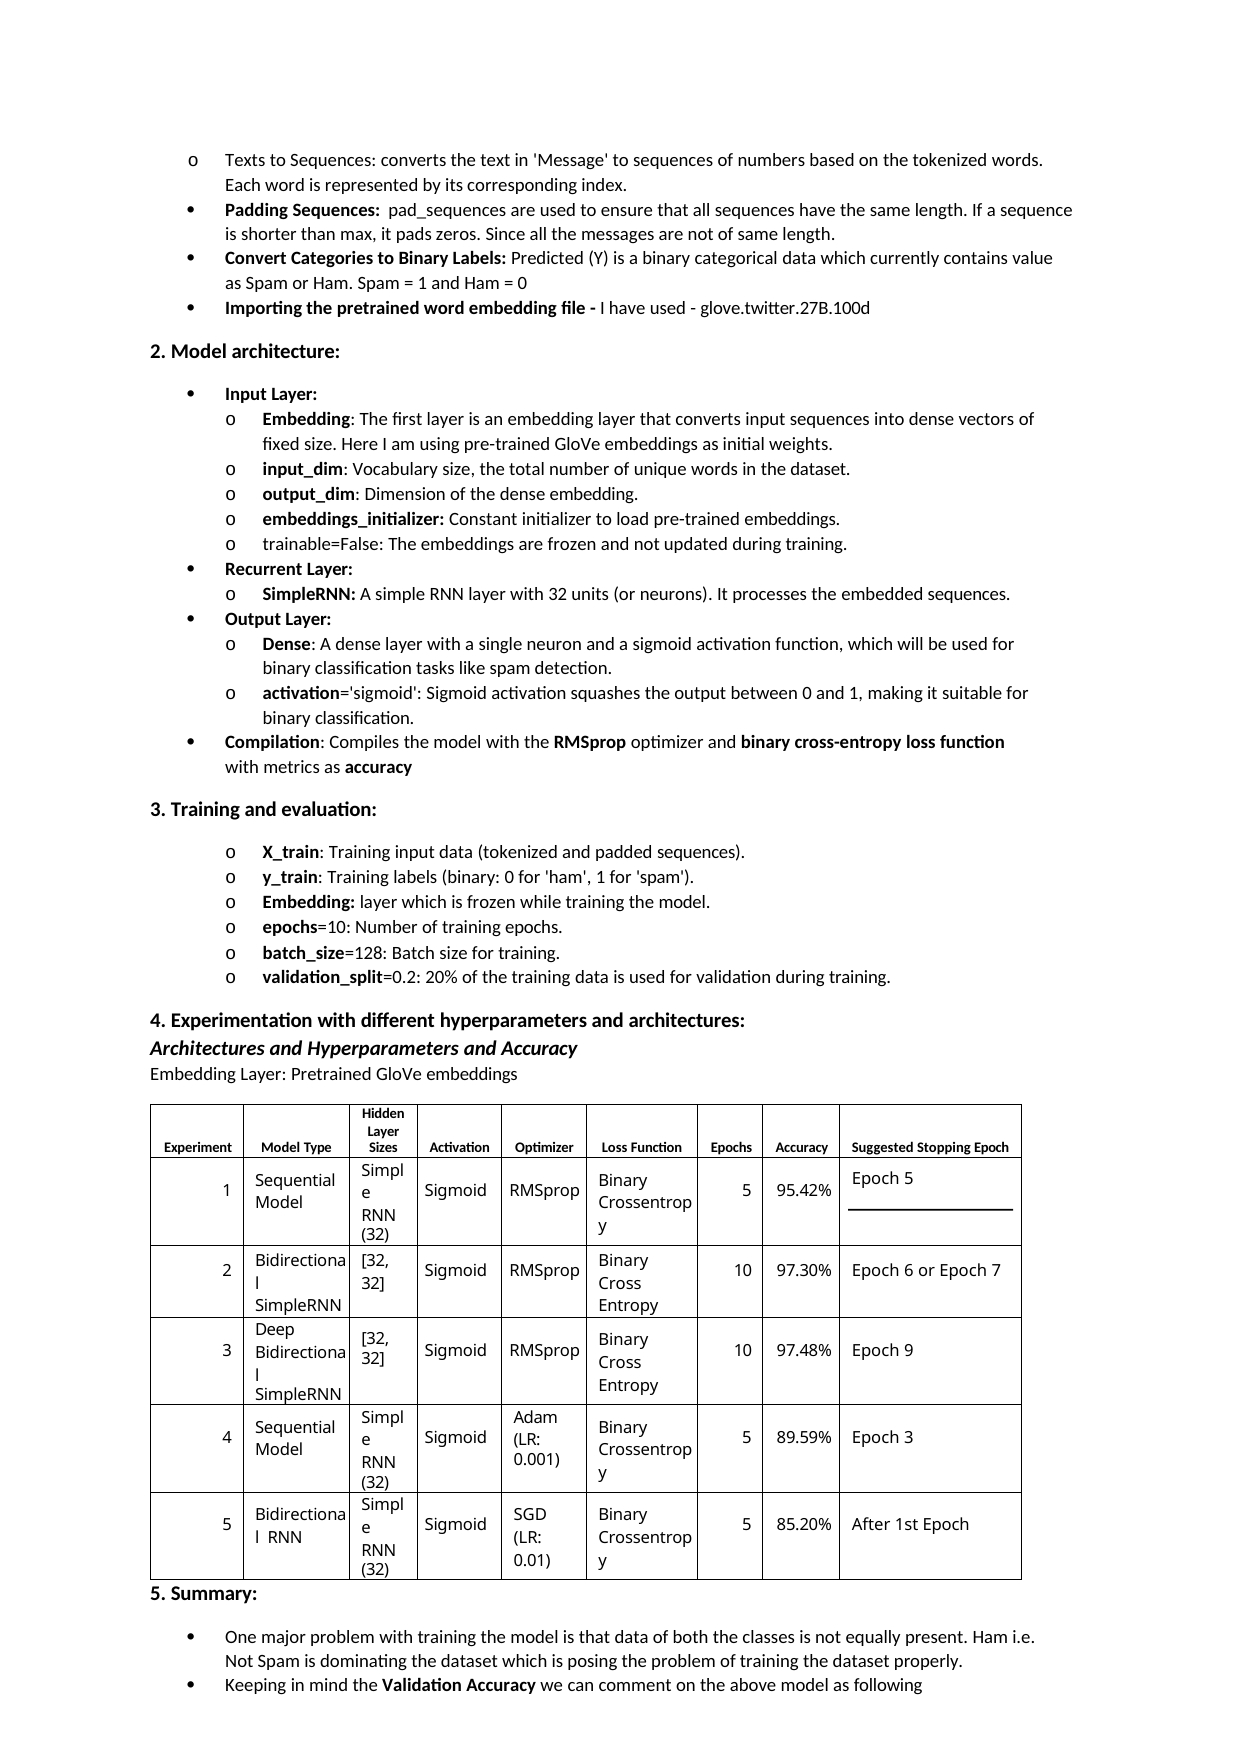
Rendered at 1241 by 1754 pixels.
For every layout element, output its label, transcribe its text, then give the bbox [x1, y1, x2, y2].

text Embedding Layer: Pretrained GloVe embeddings [150, 1062, 1188, 1085]
subtitle Output Layer: [187, 607, 1188, 630]
list epochs=10: Number of training epochs. [225, 916, 1188, 939]
table_header Accuracy [763, 1105, 839, 1157]
table_cell Binary Cross Entropy [587, 1246, 697, 1317]
table_cell Epoch 3 [840, 1405, 1021, 1492]
table_cell 97.48% [763, 1318, 839, 1404]
subtitle Input Layer: [187, 382, 1188, 405]
table_cell [32, 32] [350, 1318, 417, 1404]
table_cell Binary Crossentropy [587, 1493, 697, 1579]
list activation='sigmoid': Sigmoid activation squashes the output between 0 and 1, making it suitable for binary classification. [225, 681, 1078, 729]
table_cell 85.20% [763, 1493, 839, 1579]
subtitle Model architecture: [150, 338, 1188, 363]
table_cell [32, 32] [350, 1246, 417, 1317]
list embeddings_initializer: Constant initializer to load pre-trained embeddings. [225, 507, 1188, 531]
subtitle Recurrent Layer: [187, 557, 1188, 580]
table_cell Sigmoid [418, 1158, 501, 1244]
table_cell 3 [151, 1318, 243, 1404]
table_header Loss Function [587, 1105, 697, 1157]
table_cell Sigmoid [418, 1405, 501, 1492]
table_cell 4 [151, 1405, 243, 1492]
subtitle Training and evaluation: [150, 796, 1188, 821]
list Convert Categories to Binary Labels: Predicted (Y) is a binary categorical data which currently contains value as Spam or Ham. Spam = 1 and Ham = 0 [187, 246, 1069, 294]
list y_train: Training labels (binary: 0 for 'ham', 1 for 'spam'). [225, 865, 1188, 889]
table_cell After 1st Epoch [840, 1493, 1021, 1579]
table_cell 10 [698, 1318, 762, 1404]
table_cell 5 [698, 1158, 762, 1244]
table_cell 95.42% [763, 1158, 839, 1244]
table_header Hidden Layer Sizes [350, 1105, 417, 1157]
list Padding Sequences: pad_sequences are used to ensure that all sequences have the same length. If a sequence is shorter than max, it pads zeros. Since all the messages are not of same length. [187, 198, 1086, 245]
list Compilation: Compiles the model with the RMSprop optimizer and binary cross-entropy loss function with metrics as accuracy [187, 731, 1041, 778]
list Dense: A dense layer with a single neuron and a sigmoid activation function, which will be used for binary classification tasks like spam detection. [225, 632, 1065, 679]
list batch_size=128: Batch size for training. [225, 941, 1188, 965]
list input_dim: Vocabulary size, the total number of unique words in the dataset. [225, 457, 1188, 481]
table_cell Binary Crossentropy [587, 1405, 697, 1492]
list One major problem with training the model is that data of both the classes is not equally present. Ham i.e. Not Spam is dominating the dataset which is posing the problem of training the dataset properly. [187, 1625, 1066, 1672]
table_cell Simple RNN (32) [350, 1493, 417, 1579]
table_cell Binary Cross Entropy [587, 1318, 697, 1404]
list X_train: Training input data (tokenized and padded sequences). [225, 841, 1188, 864]
list validation_split=0.2: 20% of the training data is used for validation during training. [225, 966, 1188, 989]
table_cell Deep Bidirectional SimpleRNN [244, 1318, 349, 1404]
list Keeping in mind the Validation Accuracy we can comment on the above model as following [187, 1673, 1188, 1696]
table_cell 10 [698, 1246, 762, 1317]
table_cell RMSprop [502, 1318, 586, 1404]
table_cell Sigmoid [418, 1246, 501, 1317]
table_cell 89.59% [763, 1405, 839, 1492]
table_cell Simple RNN (32) [350, 1158, 417, 1244]
list SimpleRNN: A simple RNN layer with 32 units (or neurons). It processes the embedded sequences. [225, 582, 1188, 606]
table_cell 5 [151, 1493, 243, 1579]
list Embedding: layer which is frozen while training the model. [225, 891, 1188, 914]
table_header Suggested Stopping Epoch [840, 1105, 1021, 1157]
table_cell Bidirectional SimpleRNN [244, 1246, 349, 1317]
subtitle Experimentation with different hyperparameters and architectures: [150, 1008, 1188, 1033]
table_cell 5 [698, 1405, 762, 1492]
table_cell RMSprop [502, 1158, 586, 1244]
table_cell 5 [698, 1493, 762, 1579]
table_cell 97.30% [763, 1246, 839, 1317]
table_header Experiment [151, 1105, 243, 1157]
table_cell Sigmoid [418, 1318, 501, 1404]
list trainable=False: The embeddings are frozen and not updated during training. [225, 532, 1188, 556]
table_cell 2 [151, 1246, 243, 1317]
table_cell Epoch 5 [840, 1158, 1021, 1244]
table_cell Sequential Model [244, 1158, 349, 1244]
table_header Activation [418, 1105, 501, 1157]
list output_dim: Dimension of the dense embedding. [225, 482, 1188, 506]
table_cell Epoch 6 or Epoch 7 [840, 1246, 1021, 1317]
table_header Optimizer [502, 1105, 586, 1157]
table_cell Sigmoid [418, 1493, 501, 1579]
subtitle Summary: [150, 1580, 1188, 1606]
table_cell Epoch 9 [840, 1318, 1021, 1404]
table_cell Binary Crossentropy [587, 1158, 697, 1244]
table_cell 1 [151, 1158, 243, 1244]
list Importing the pretrained word embedding file - I have used - glove.twitter.27B.100d [187, 296, 1188, 319]
table_cell Bidirectional RNN [244, 1493, 349, 1579]
table_cell SGD (LR: 0.01) [502, 1493, 586, 1579]
table_cell Simple RNN (32) [350, 1405, 417, 1492]
table_cell RMSprop [502, 1246, 586, 1317]
text Architectures and Hyperparameters and Accuracy [150, 1035, 1188, 1061]
table_cell Adam (LR: 0.001) [502, 1405, 586, 1492]
table_header Model Type [244, 1105, 349, 1157]
list Texts to Sequences: converts the text in 'Message' to sequences of numbers based on the tokenized words. Each word is represented by its corresponding index. [187, 148, 1078, 196]
table_header Epochs [698, 1105, 762, 1157]
list Embedding: The first layer is an embedding layer that converts input sequences into dense vectors of fixed size. Here I am using pre-trained GloVe embeddings as initial weights. [225, 407, 1071, 455]
table_cell Sequential Model [244, 1405, 349, 1492]
